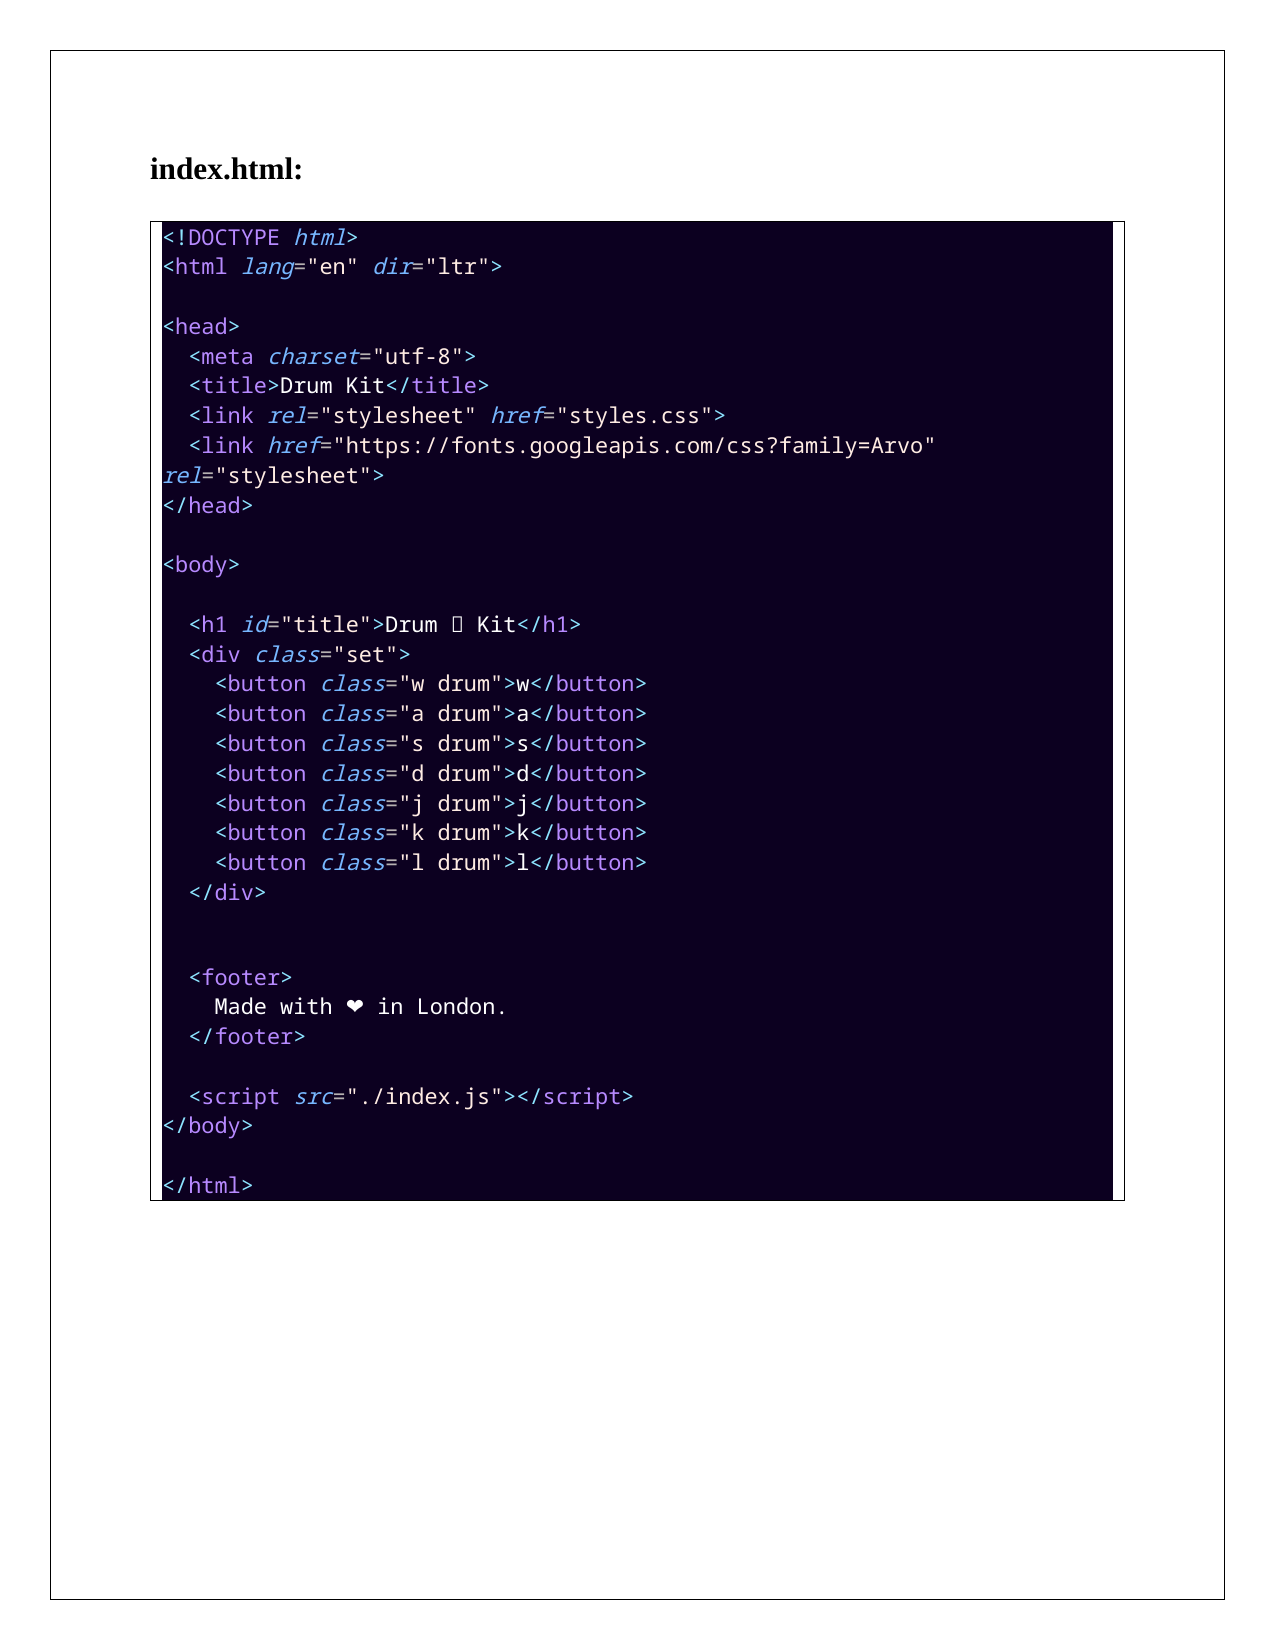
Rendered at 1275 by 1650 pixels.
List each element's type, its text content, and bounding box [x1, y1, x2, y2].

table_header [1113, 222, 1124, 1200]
text index.html: [150, 150, 1125, 186]
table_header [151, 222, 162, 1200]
